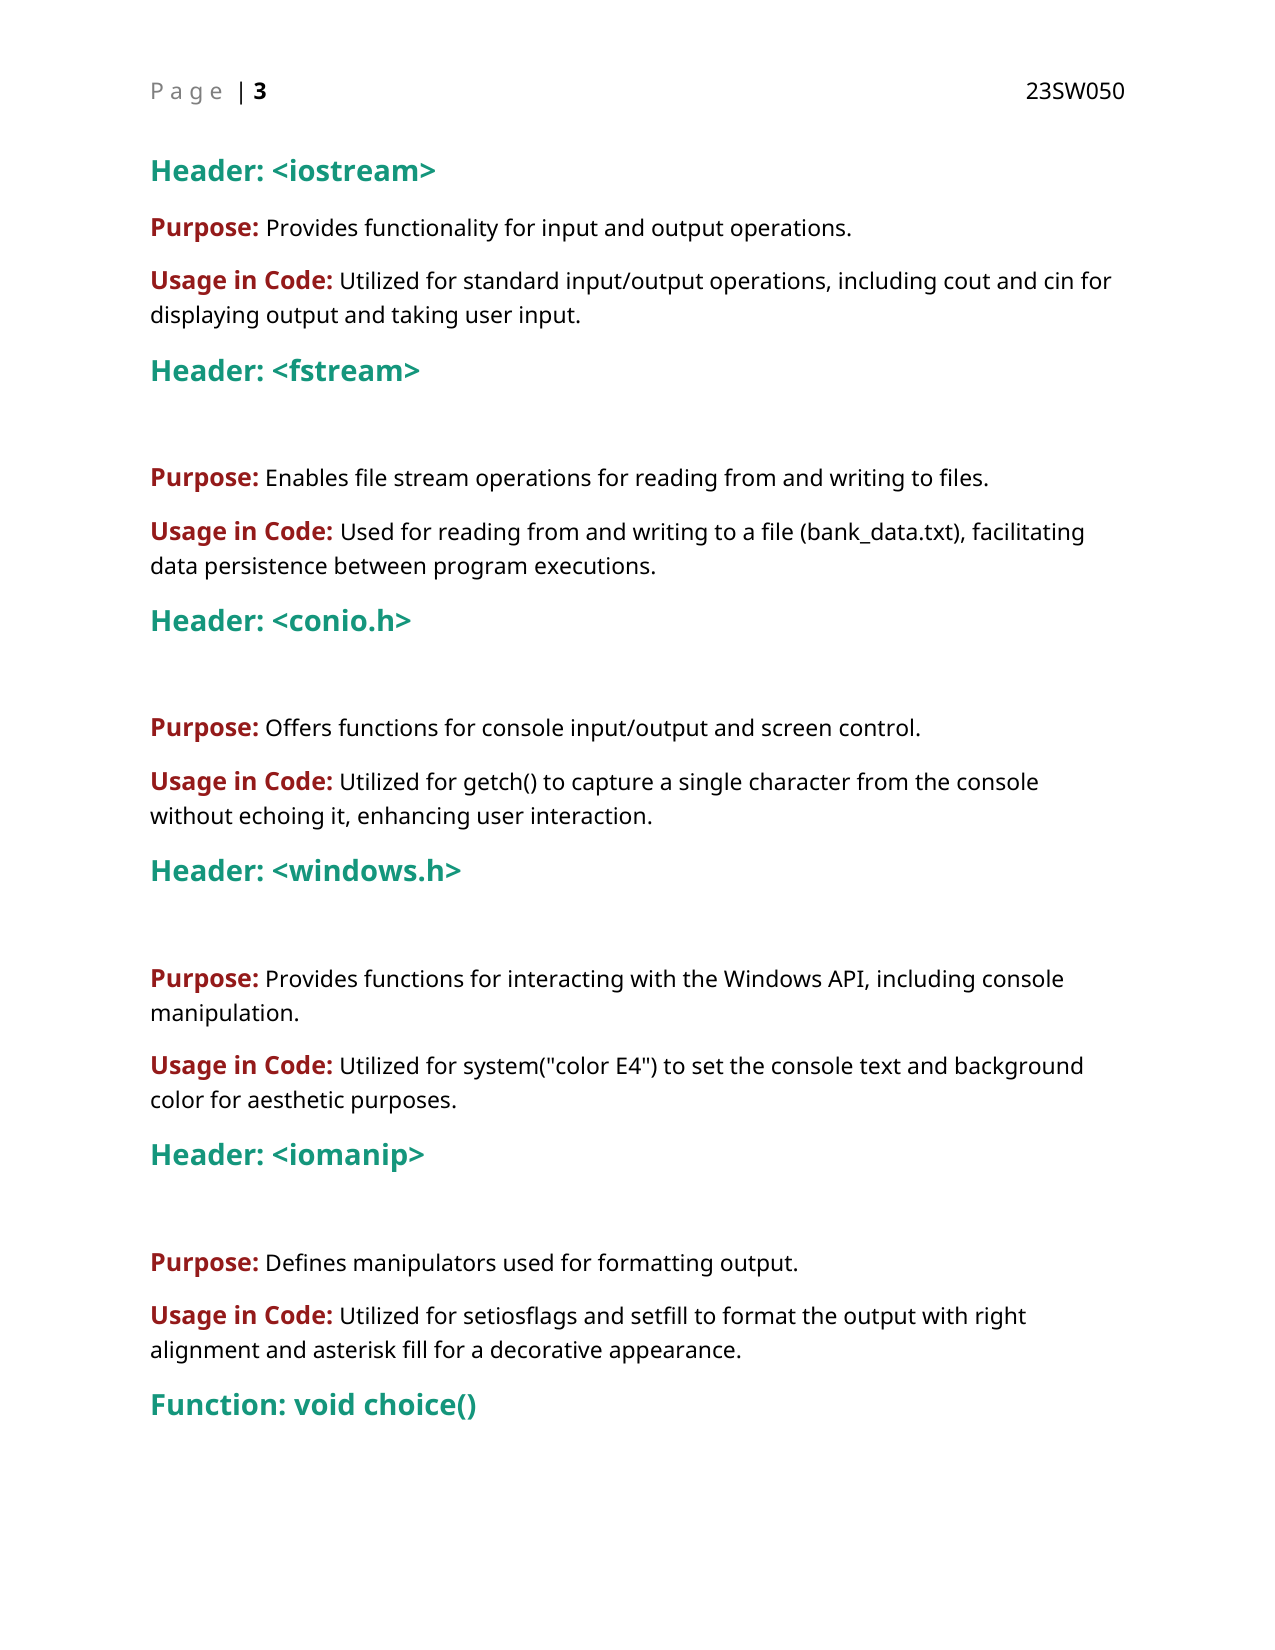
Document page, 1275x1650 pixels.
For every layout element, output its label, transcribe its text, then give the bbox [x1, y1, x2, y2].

text Purpose: Provides functionality for input and output operations. [150, 209, 1125, 243]
text Usage in Code: Utilized for setiosflags and setfill to format the output with right alignment and asterisk fill for a decorative appearance. [150, 1298, 1125, 1366]
text Usage in Code: Utilized for standard input/output operations, including cout and cin for displaying output and taking user input. [150, 263, 1125, 331]
text Function: void choice() [150, 1385, 1125, 1424]
text Purpose: Provides functions for interacting with the Windows API, including console manipulation. [150, 960, 1125, 1028]
text Usage in Code: Utilized for getch() to capture a single character from the console without echoing it, enhancing user interaction. [150, 763, 1125, 831]
text Purpose: Enables file stream operations for reading from and writing to files. [150, 460, 1125, 494]
text Usage in Code: Used for reading from and writing to a file (bank_data.txt), facilitating data persistence between program executions. [150, 513, 1125, 581]
text Header: <windows.h> [150, 851, 1125, 890]
text Purpose: Offers functions for console input/output and screen control. [150, 710, 1125, 744]
text Header: <iomanip> [150, 1134, 1125, 1174]
text Usage in Code: Utilized for system("color E4") to set the console text and background color for aesthetic purposes. [150, 1047, 1125, 1115]
text Header: <iostream> [150, 150, 1125, 190]
text Header: <conio.h> [150, 600, 1125, 640]
text Purpose: Defines manipulators used for formatting output. [150, 1244, 1125, 1278]
text Header: <fstream> [150, 350, 1125, 389]
